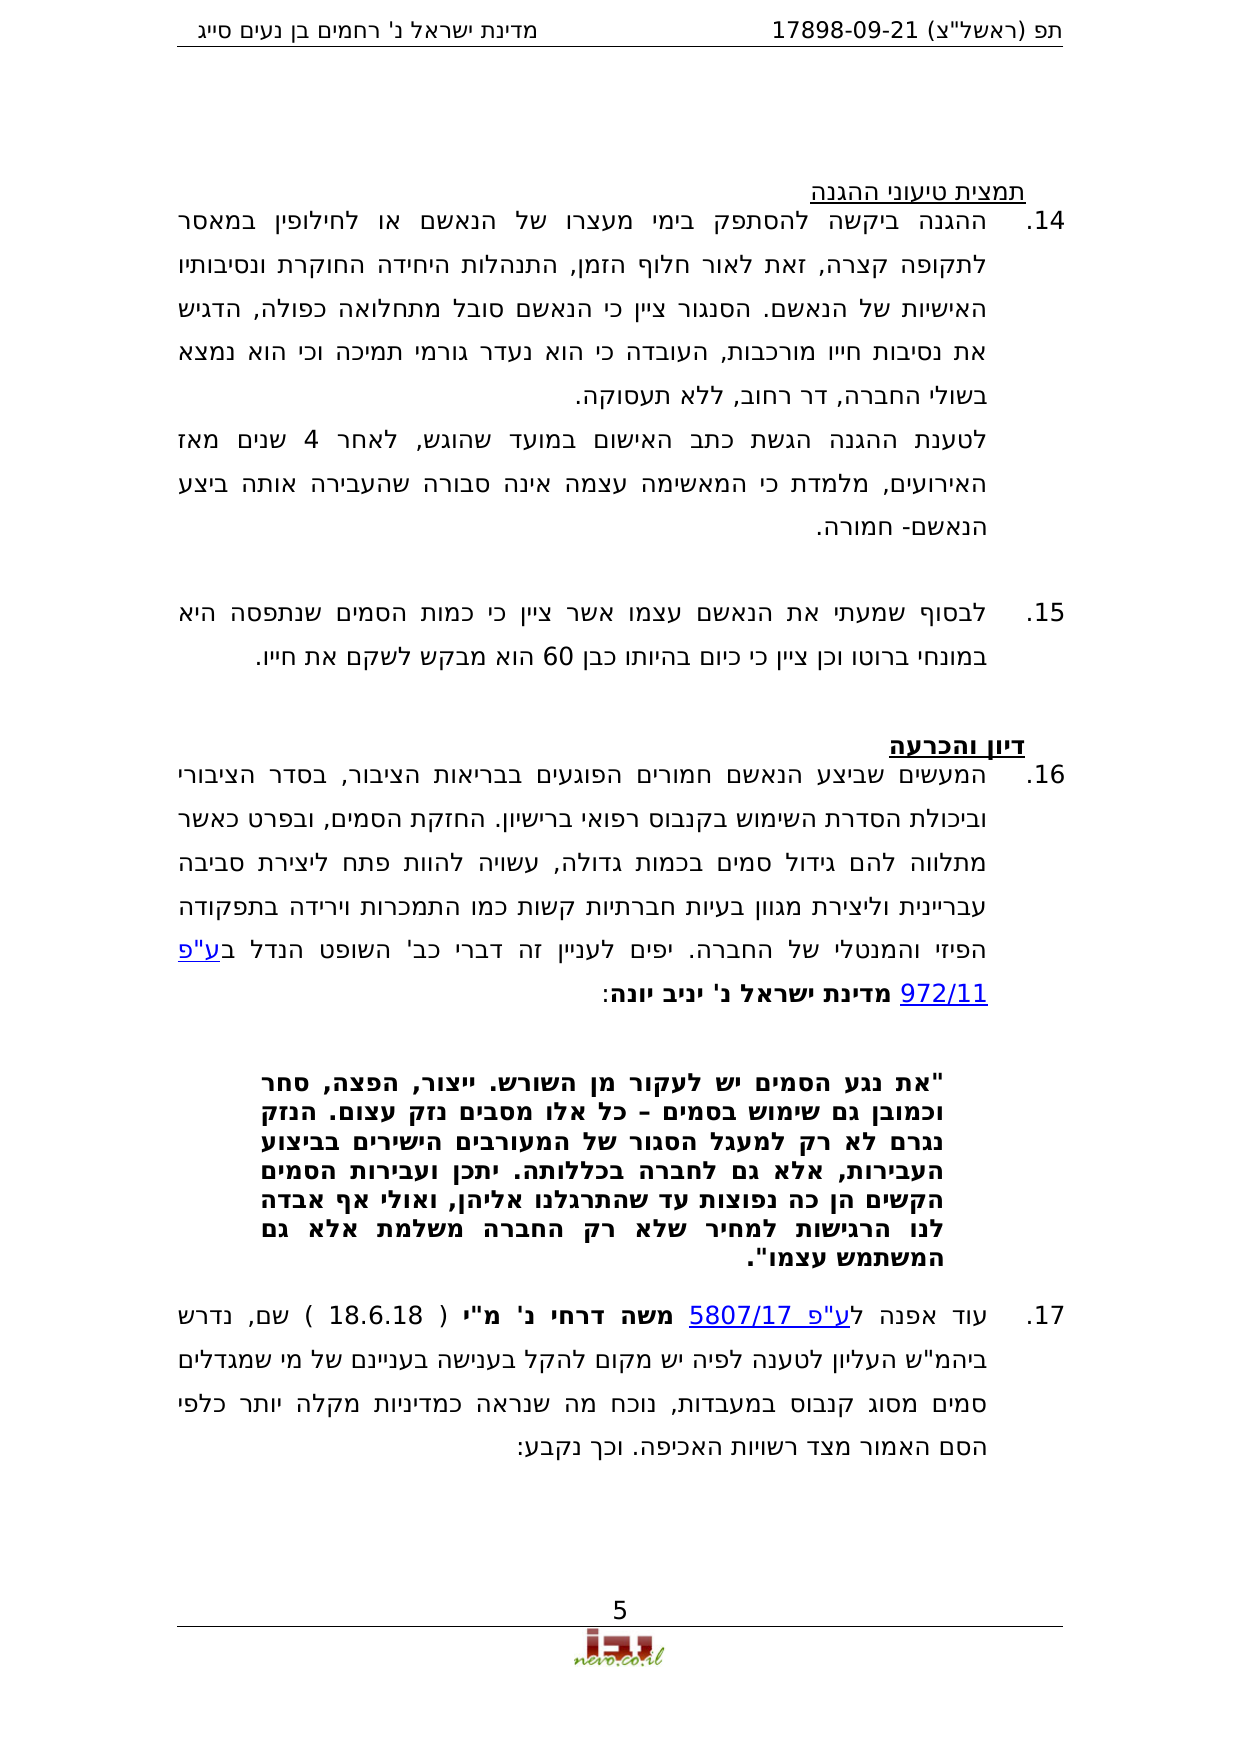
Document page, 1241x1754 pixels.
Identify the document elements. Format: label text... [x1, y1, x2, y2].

text "את נגע הסמים יש לעקור מן השורש. ייצור, הפצה, סחר וכמובן גם שימוש בסמים – כל אלו מסבים נזק עצום. הנזק נגרם לא רק למעגל הסגור של המעורבים הישירים בביצוע העבירות, אלא גם לחברה בכללותה. יתכן ועבירות הסמים הקשים הן כה נפוצות עד שהתרגלנו אליהן, ואולי אף אבדה לנו הרגישות למחיר שלא רק החברה משלמת אלא גם המשתמש עצמו". [260, 1068, 945, 1272]
list לבסוף שמעתי את הנאשם עצמו אשר ציין כי כמות הסמים שנתפסה היא במונחי ברוטו וכן ציין כי כיום בהיותו כבן 60 הוא מבקש לשקם את חייו. [177, 598, 1026, 671]
list ההגנה ביקשה להסתפק בימי מעצרו של הנאשם או לחילופין במאסר לתקופה קצרה, זאת לאור חלוף הזמן, התנהלות היחידה החוקרת ונסיבותיו האישיות של הנאשם. הסנגור ציין כי הנאשם סובל מתחלואה כפולה, הדגיש את נסיבות חייו מורכבות, העובדה כי הוא נעדר גורמי תמיכה וכי הוא נמצא בשולי החברה, דר רחוב, ללא תעסוקה. [177, 206, 1026, 411]
text תמצית טיעוני ההגנה [177, 177, 1063, 206]
picture [574, 1628, 666, 1667]
list המעשים שביצע הנאשם חמורים הפוגעים בבריאות הציבור, בסדר הציבורי וביכולת הסדרת השימוש בקנבוס רפואי ברישיון. החזקת הסמים, ובפרט כאשר מתלווה להם גידול סמים בכמות גדולה, עשויה להוות פתח ליצירת סביבה עבריינית וליצירת מגוון בעיות חברתיות קשות כמו התמכרות וירידה בתפקודה הפיזי והמנטלי של החברה. יפים לעניין זה דברי כב' השופט הנדל בע"פ 972/11 מדינת ישראל נ' יניב יונה: [177, 760, 1026, 1008]
text דיון והכרעה [177, 731, 1063, 760]
list עוד אפנה לע"פ 5807/17 משה דרחי נ' מ"י ( 18.6.18 ) שם, נדרש ביהמ"ש העליון לטענה לפיה יש מקום להקל בענישה בעניינם של מי שמגדלים סמים מסוג קנבוס במעבדות, נוכח מה שנראה כמדיניות מקלה יותר כלפי הסם האמור מצד רשויות האכיפה. וכך נקבע: [177, 1301, 1026, 1462]
list לטענת ההגנה הגשת כתב האישום במועד שהוגש, לאחר 4 שנים מאז האירועים, מלמדת כי המאשימה עצמה אינה סבורה שהעבירה אותה ביצע הנאשם- חמורה. [177, 425, 988, 542]
